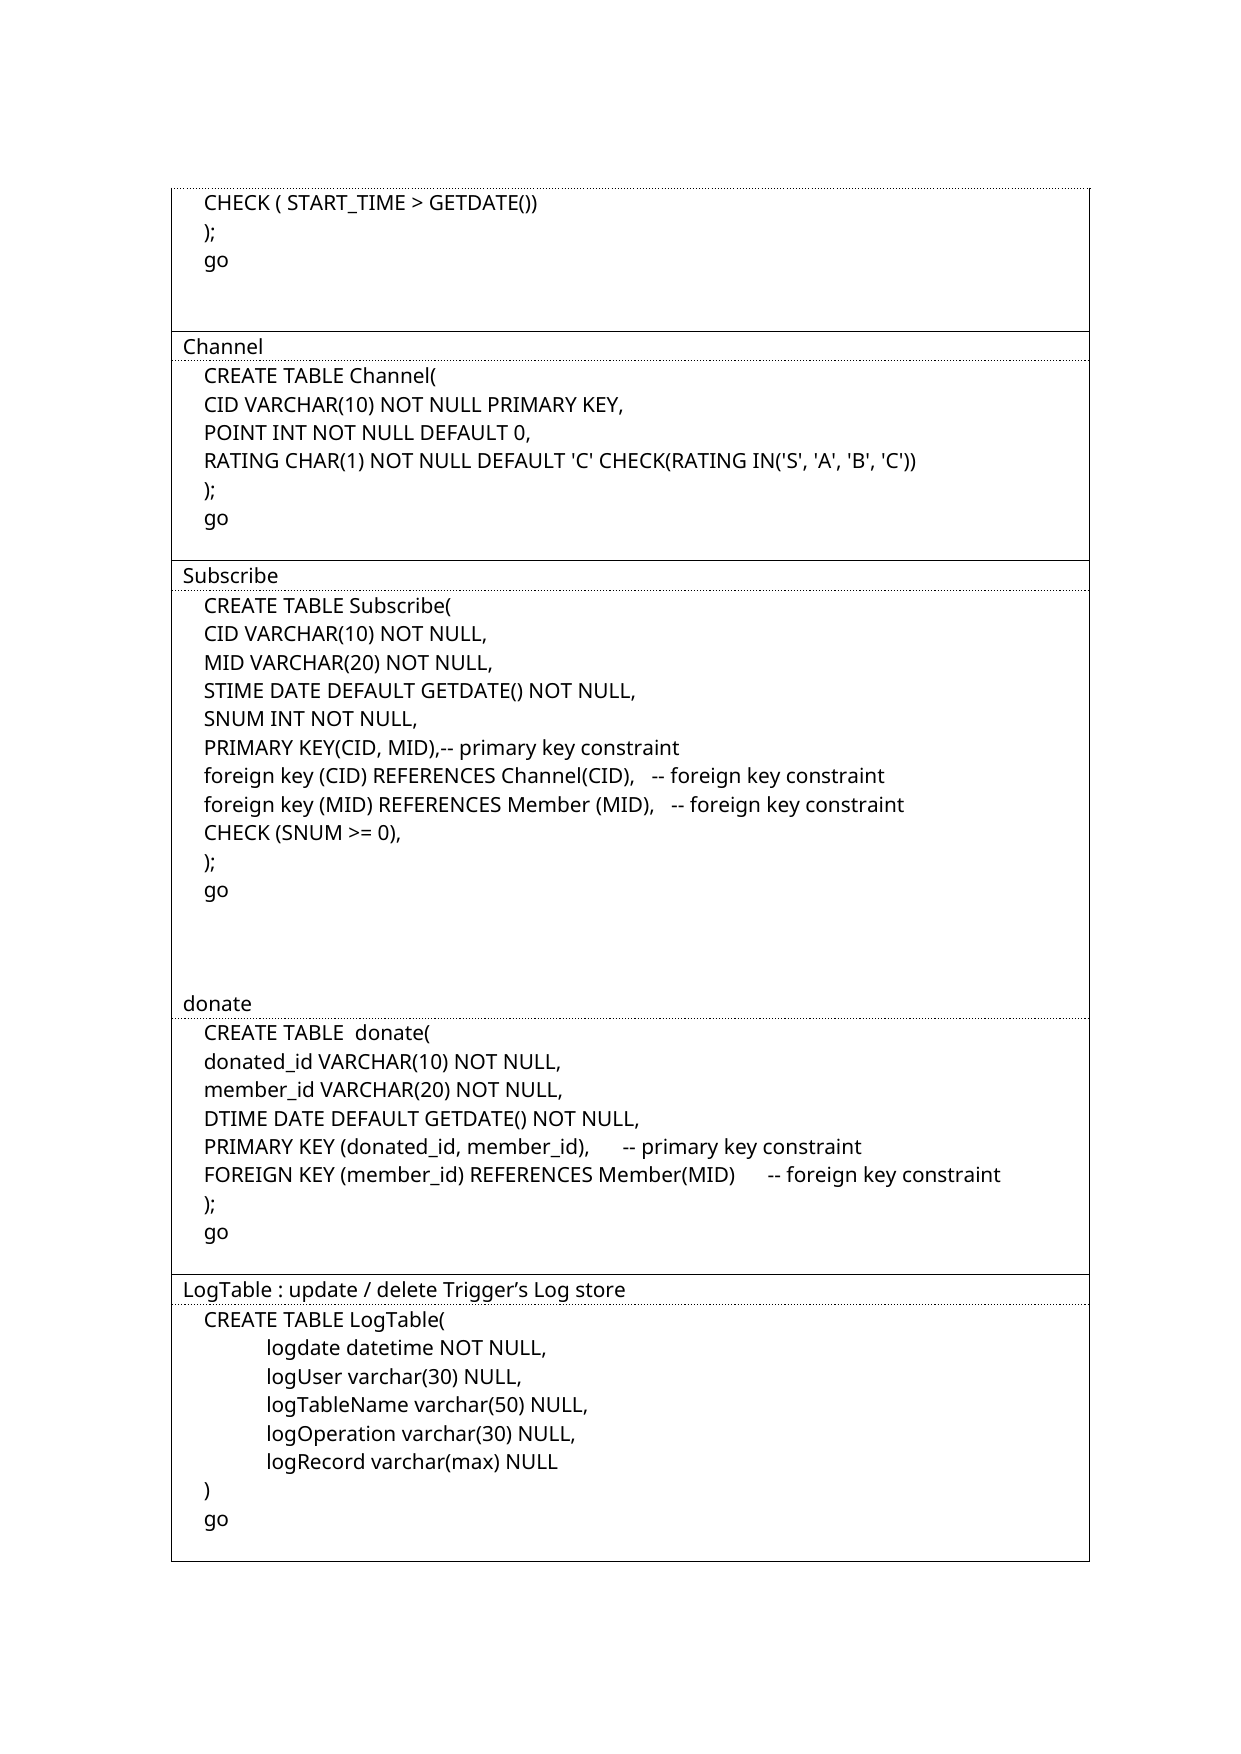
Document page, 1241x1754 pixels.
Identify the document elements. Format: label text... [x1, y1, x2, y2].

table_cell Channel [172, 332, 1089, 360]
table_cell CREATE TABLE Channel( CID VARCHAR(10) NOT NULL PRIMARY KEY, POINT INT NOT NULL DEFAULT 0, RATING CHAR(1) NOT NULL DEFAULT 'C' CHECK(RATING IN('S', 'A', 'B', 'C')) ); go [172, 360, 1089, 560]
table_cell CREATE TABLE Subscribe( CID VARCHAR(10) NOT NULL, MID VARCHAR(20) NOT NULL, STIME DATE DEFAULT GETDATE() NOT NULL, SNUM INT NOT NULL, PRIMARY KEY(CID, MID),-- primary key constraint foreign key (CID) REFERENCES Channel(CID), -- foreign key constraint foreign key (MID) REFERENCES Member (MID), -- foreign key constraint CHECK (SNUM >= 0), ); go donate [172, 590, 1089, 1017]
table_cell CREATE TABLE LogTable( logdate datetime NOT NULL, logUser varchar(30) NULL, logTableName varchar(50) NULL, logOperation varchar(30) NULL, logRecord varchar(max) NULL ) go [172, 1304, 1089, 1561]
table_cell LogTable : update / delete Trigger’s Log store [172, 1275, 1089, 1304]
table_cell CREATE TABLE donate( donated_id VARCHAR(10) NOT NULL, member_id VARCHAR(20) NOT NULL, DTIME DATE DEFAULT GETDATE() NOT NULL, PRIMARY KEY (donated_id, member_id), -- primary key constraint FOREIGN KEY (member_id) REFERENCES Member(MID) -- foreign key constraint ); go [172, 1018, 1089, 1274]
table_cell Subscribe [172, 561, 1089, 590]
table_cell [172, 188, 1089, 331]
